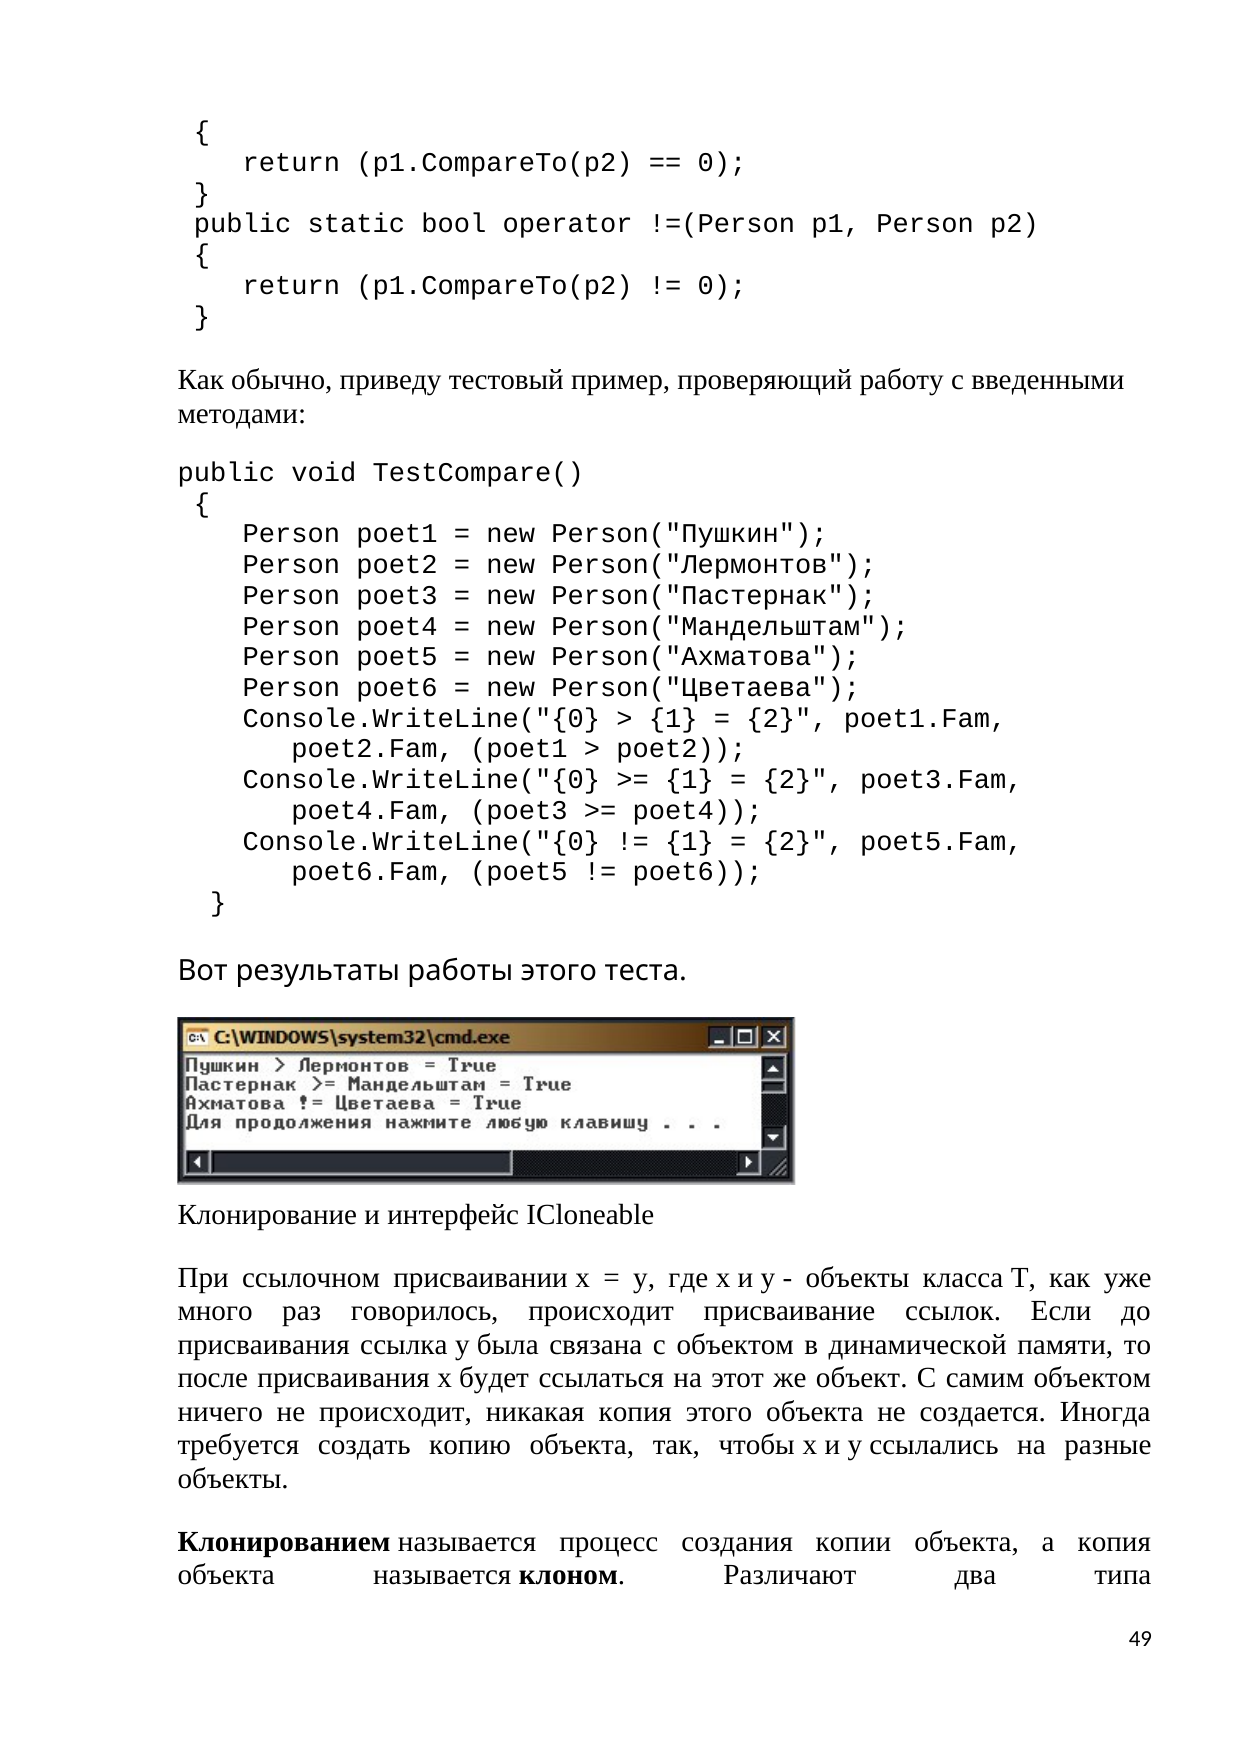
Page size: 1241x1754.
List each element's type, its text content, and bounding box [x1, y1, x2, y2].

text Вот результаты работы этого теста. [177, 949, 1152, 988]
text Console.WriteLine("{0} > {1} = {2}", poet1.Fam, [177, 704, 1152, 735]
text При ссылочном присваивании x = y, где x и y - объекты класса T, как уже много раз говорилось, происходит присваивание ссылок. Если до присваивания ссылка y была связана с объектом в динамической памяти, то после присваивания x будет ссылаться на этот же объект. С самим объектом ничего не происходит, никакая копия этого объекта не создается. Иногда требуется создать копию объекта, так, чтобы x и y ссылались на разные объекты. [177, 1260, 1152, 1494]
text Person poet5 = new Person("Ахматова"); [177, 643, 1152, 674]
text } [177, 302, 1152, 333]
text Person poet1 = new Person("Пушкин"); [177, 520, 1152, 551]
text { [177, 489, 1152, 520]
text } [177, 179, 1152, 210]
text Person poet3 = new Person("Пастернак"); [177, 582, 1152, 612]
text { [177, 241, 1152, 272]
text public void TestCompare() [177, 459, 1152, 489]
text Person poet6 = new Person("Цветаева"); [177, 674, 1152, 704]
text { [177, 118, 1152, 149]
subtitle Клонирование и интерфейс ICloneable [177, 1197, 1152, 1231]
text Console.WriteLine("{0} >= {1} = {2}", poet3.Fam, [177, 766, 1152, 797]
text Person poet4 = new Person("Мандельштам"); [177, 612, 1152, 643]
text poet2.Fam, (poet1 > poet2)); [177, 735, 1152, 766]
text } [177, 889, 1152, 919]
text public static bool operator !=(Person p1, Person p2) [177, 210, 1152, 241]
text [177, 1524, 1152, 1591]
text Console.WriteLine("{0} != {1} = {2}", poet5.Fam, [177, 827, 1152, 858]
text return (p1.CompareTo(p2) == 0); [177, 149, 1152, 179]
text Person poet2 = new Person("Лермонтов"); [177, 551, 1152, 582]
picture [177, 1017, 796, 1185]
text poet6.Fam, (poet5 != poet6)); [177, 858, 1152, 889]
text return (p1.CompareTo(p2) != 0); [177, 272, 1152, 302]
text Как обычно, приведу тестовый пример, проверяющий работу с введенными методами: [177, 362, 1152, 429]
text poet4.Fam, (poet3 >= poet4)); [177, 797, 1152, 827]
